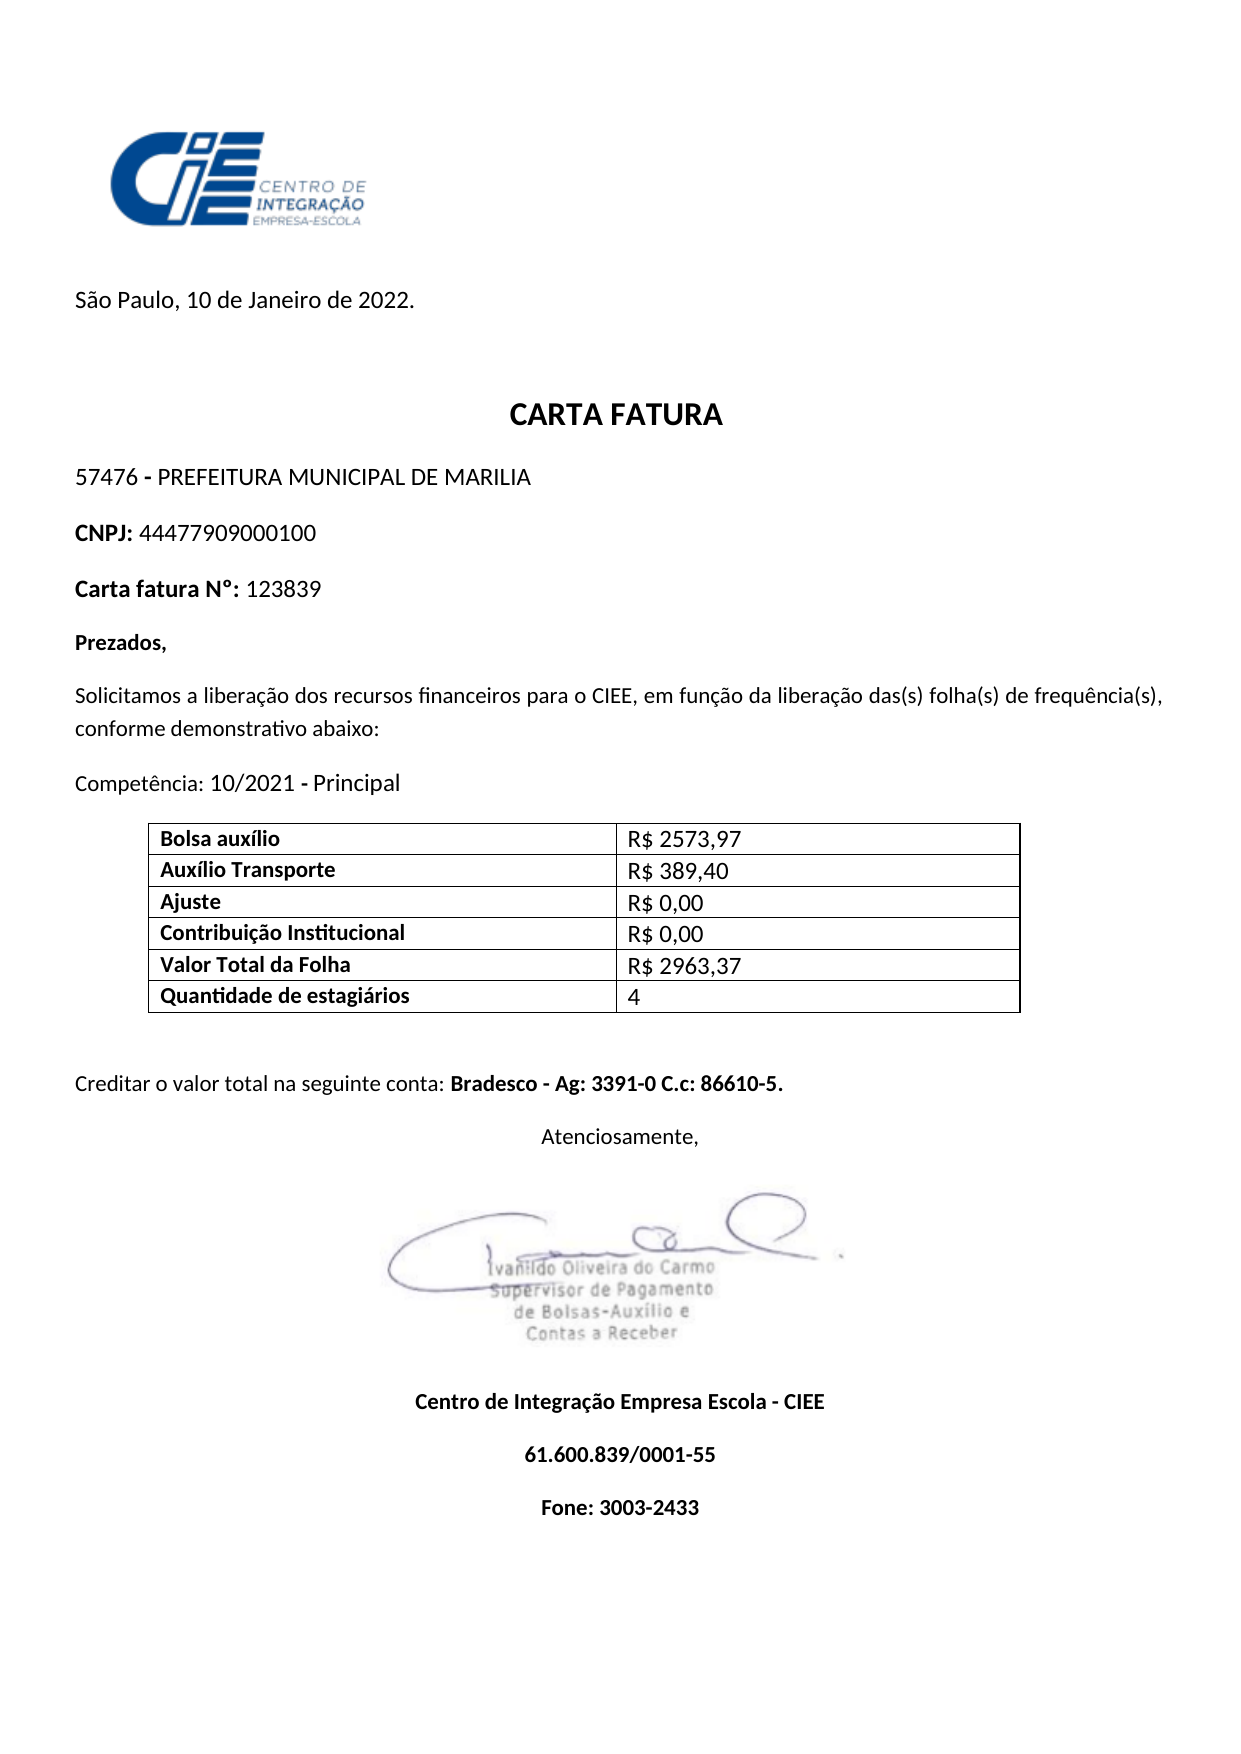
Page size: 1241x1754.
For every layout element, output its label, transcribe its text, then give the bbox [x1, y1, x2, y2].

text São Paulo, 10 de Janeiro de 2022. [75, 284, 1165, 315]
text CNPJ: 44477909000100 [75, 517, 1165, 547]
table_cell Quantidade de estagiários [149, 981, 616, 1012]
text Atenciosamente, [75, 1122, 1165, 1150]
table_cell R$ 0,00 [617, 918, 1019, 949]
text 61.600.839/0001-55 [75, 1440, 1165, 1468]
text Fone: 3003-2433 [75, 1493, 1165, 1521]
table_cell R$ 0,00 [617, 887, 1019, 917]
table_cell Valor Total da Folha [149, 950, 616, 980]
text Carta fatura Nº: 123839 [75, 573, 1165, 603]
table_cell Auxílio Transporte [149, 855, 616, 886]
text Solicitamos a liberação dos recursos financeiros para o CIEE, em função da liberação das(s) folha(s) de frequência(s), conforme demonstrativo abaixo: [75, 682, 1165, 742]
table_cell Ajuste [149, 887, 616, 917]
table_header Bolsa auxílio [149, 824, 616, 854]
text Creditar o valor total na seguinte conta: Bradesco - Ag: 3391-0 C.c: 86610-5. [75, 1069, 1165, 1097]
text Prezados, [75, 628, 1165, 657]
text 57476 - PREFEITURA MUNICIPAL DE MARILIA [75, 461, 1165, 492]
picture [377, 1175, 863, 1363]
picture [75, 101, 389, 260]
text Centro de Integração Empresa Escola - CIEE [75, 1387, 1165, 1415]
table_cell R$ 2963,37 [617, 950, 1019, 980]
table_cell R$ 389,40 [617, 855, 1019, 886]
text CARTA FATURA [75, 393, 1165, 434]
text Competência: 10/2021 - Principal [75, 767, 1165, 797]
table_cell 4 [617, 981, 1019, 1012]
table_header R$ 2573,97 [617, 824, 1019, 854]
table_cell Contribuição Institucional [149, 918, 616, 949]
